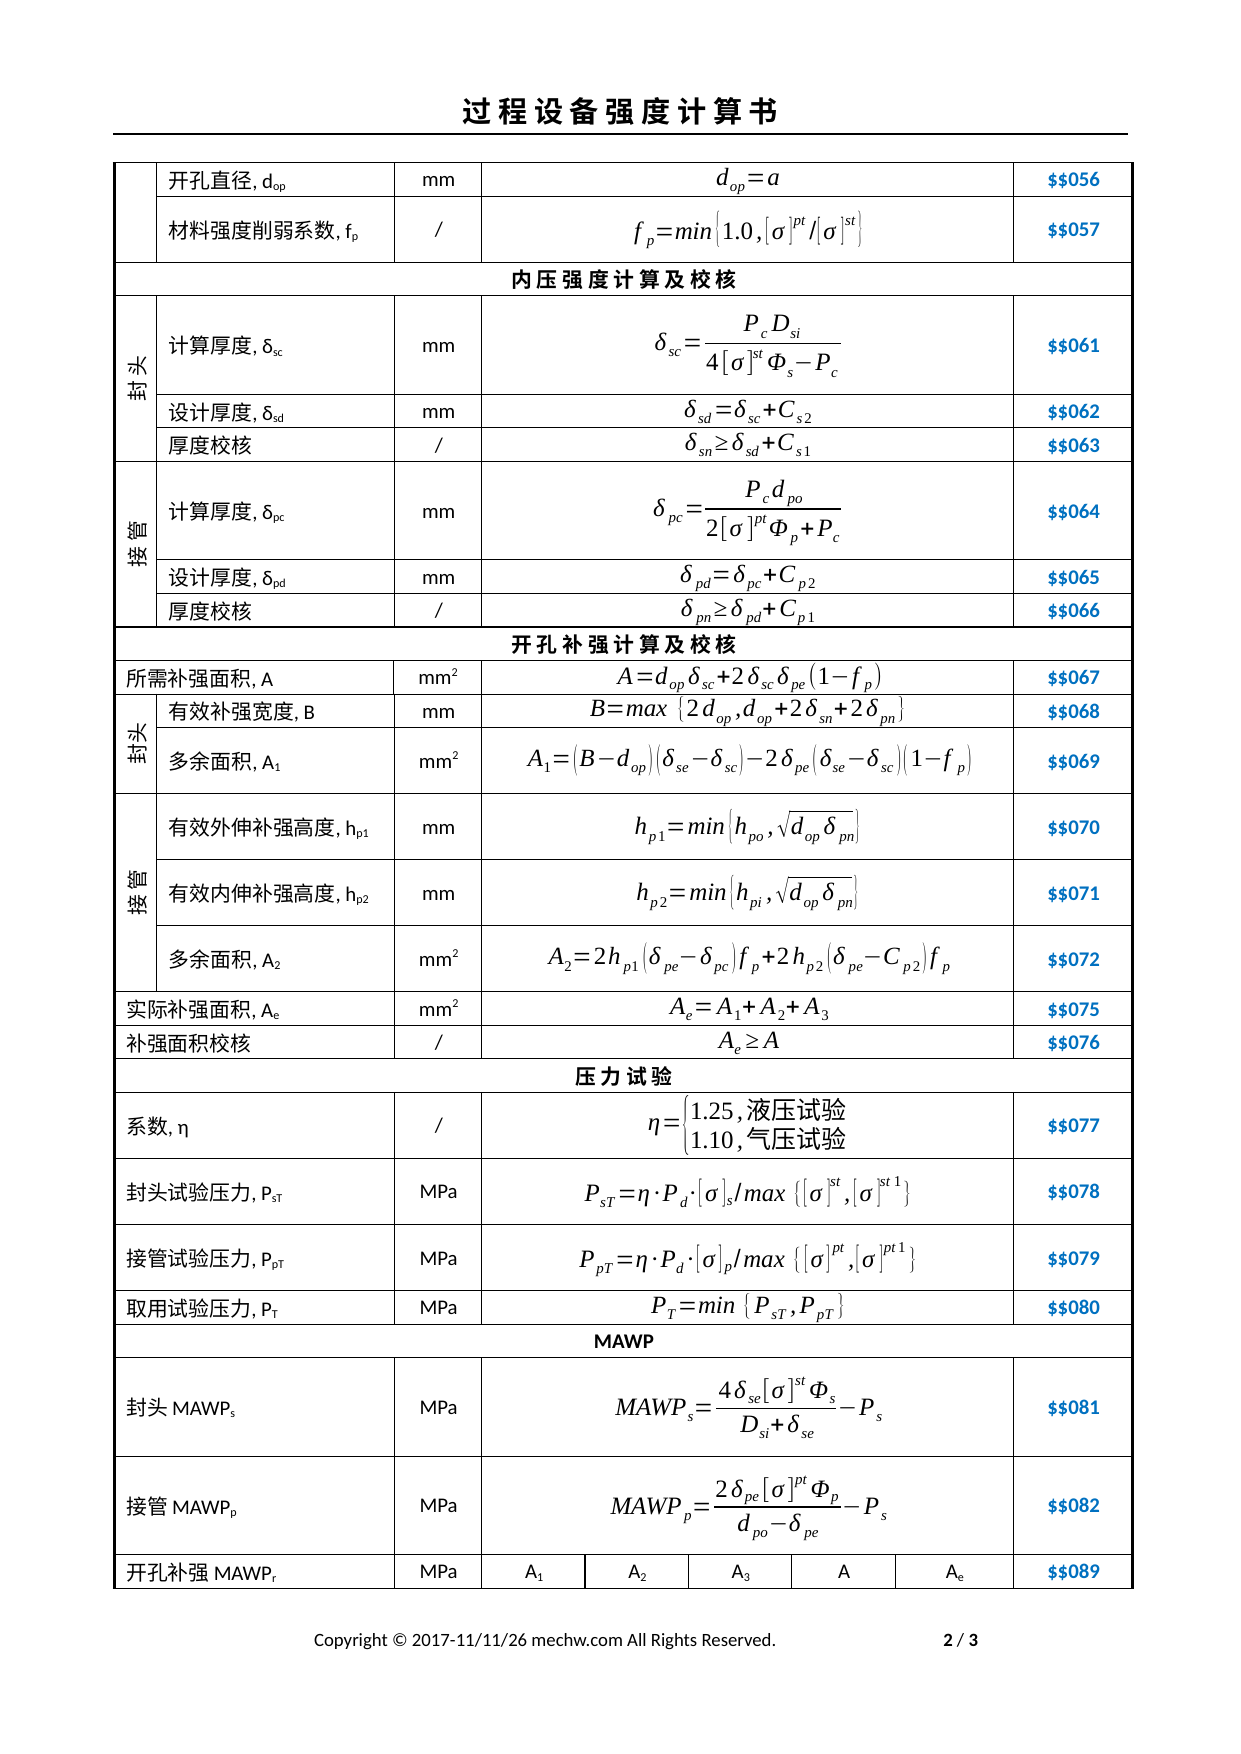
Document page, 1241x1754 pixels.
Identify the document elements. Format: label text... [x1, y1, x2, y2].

table_cell 计算厚度, δsc [157, 296, 394, 394]
table_cell / [395, 594, 481, 626]
table_cell [482, 695, 1013, 727]
table_cell mm [395, 296, 481, 394]
table_cell 厚度校核 [157, 594, 394, 626]
table_cell $$089 [1014, 1555, 1131, 1588]
table_cell mm2 [395, 728, 481, 793]
table_cell [482, 462, 1013, 559]
table_cell 多余面积, A2 [157, 926, 394, 991]
table_cell $$072 [1014, 926, 1131, 991]
table_cell mm [395, 695, 481, 727]
table_cell mm [395, 395, 481, 427]
table_cell 封 头 [116, 296, 156, 461]
table_cell $$065 [1014, 560, 1131, 593]
table_cell $$062 [1014, 395, 1131, 427]
table_cell $$064 [1014, 462, 1131, 559]
table_cell $$061 [1014, 296, 1131, 394]
table_cell 材料强度削弱系数, fp [157, 197, 394, 262]
table_cell [482, 428, 1013, 461]
table_cell 开孔直径, dop [157, 163, 394, 196]
table_cell 系数, η [116, 1093, 394, 1158]
table_cell / [395, 1093, 481, 1158]
table_cell mm [395, 462, 481, 559]
table_cell mm2 [395, 926, 481, 991]
table_cell $$081 [1014, 1358, 1131, 1456]
table_cell [482, 1457, 1013, 1554]
table_cell 接管MAWPp [116, 1457, 394, 1554]
table_cell [482, 1358, 1013, 1456]
table_cell [482, 728, 1013, 793]
table_cell 有效外伸补强高度, hp1 [157, 794, 394, 859]
table_cell mm [395, 794, 481, 859]
table_cell MPa [395, 1291, 481, 1323]
table_cell [482, 1159, 1013, 1224]
table_cell MPa [395, 1159, 481, 1224]
table_cell $$067 [1014, 661, 1131, 693]
table_cell 开孔补强MAWPr [116, 1555, 394, 1588]
table_cell 实际补强面积, Ae [116, 992, 394, 1025]
table_cell $$056 [1014, 163, 1131, 196]
table_cell 封头MAWPs [116, 1358, 394, 1456]
table_cell 取用试验压力, PT [116, 1291, 394, 1323]
table_cell / [395, 197, 481, 262]
table_cell [482, 992, 1013, 1025]
table_cell $$070 [1014, 794, 1131, 859]
table_cell MPa [395, 1555, 481, 1588]
table_cell $$080 [1014, 1291, 1131, 1323]
table_cell [482, 1291, 1013, 1323]
table_cell 设计厚度, δsd [157, 395, 394, 427]
table_cell A3 [689, 1555, 791, 1588]
table_cell MAWP [116, 1325, 1131, 1357]
table_cell $$079 [1014, 1225, 1131, 1290]
table_cell $$076 [1014, 1026, 1131, 1058]
table_cell A [792, 1555, 895, 1588]
table_cell 压 力 试 验 [116, 1059, 1131, 1092]
table_cell $$075 [1014, 992, 1131, 1025]
table_cell [482, 163, 1013, 196]
table_cell mm2 [394, 661, 481, 693]
table_cell [482, 926, 1013, 991]
table_cell [482, 1225, 1013, 1290]
table_cell [482, 197, 1013, 262]
table_cell 厚度校核 [157, 428, 394, 461]
table_cell 补强面积校核 [116, 1026, 394, 1058]
table_cell 开 孔 补 强 计 算 及 校 核 [116, 628, 1131, 660]
table_cell $$068 [1014, 695, 1131, 727]
table_cell mm [395, 560, 481, 593]
table_cell [482, 1093, 1013, 1158]
table_cell [482, 560, 1013, 593]
table_cell [482, 1026, 1013, 1058]
table_cell [482, 395, 1013, 427]
table_cell mm2 [395, 992, 481, 1025]
table_cell A2 [586, 1555, 688, 1588]
table_cell $$057 [1014, 197, 1131, 262]
table_cell $$078 [1014, 1159, 1131, 1224]
table_cell $$071 [1014, 860, 1131, 925]
table_cell $$077 [1014, 1093, 1131, 1158]
table_cell MPa [395, 1457, 481, 1554]
table_cell 接管试验压力, PpT [116, 1225, 394, 1290]
table_cell [482, 594, 1013, 626]
table_cell 有效内伸补强高度, hp2 [157, 860, 394, 925]
table_cell 有效补强宽度, B [157, 695, 394, 727]
table_cell 所需补强面积, A [116, 661, 393, 693]
table_cell 封头 [116, 695, 156, 793]
table_cell 内 压 强 度 计 算 及 校 核 [116, 263, 1131, 295]
table_cell [482, 860, 1013, 925]
table_cell / [395, 1026, 481, 1058]
table_cell $$066 [1014, 594, 1131, 626]
table_cell / [395, 428, 481, 461]
table_cell A1 [482, 1555, 584, 1588]
table_cell MPa [395, 1358, 481, 1456]
table_cell [482, 794, 1013, 859]
table_cell $$063 [1014, 428, 1131, 461]
table_cell $$082 [1014, 1457, 1131, 1554]
table_cell Ae [896, 1555, 1013, 1588]
table_cell 设计厚度, δpd [157, 560, 394, 593]
table_cell 多余面积, A1 [157, 728, 394, 793]
table_cell 接 管 [116, 794, 156, 991]
table_cell [482, 296, 1013, 394]
table_cell mm [395, 163, 481, 196]
table_cell [482, 661, 1013, 693]
table_cell mm [395, 860, 481, 925]
table_cell 计算厚度, δpc [157, 462, 394, 559]
table_cell $$069 [1014, 728, 1131, 793]
table_cell 接 管 [116, 462, 156, 626]
table_cell MPa [395, 1225, 481, 1290]
table_cell 封头试验压力, PsT [116, 1159, 394, 1224]
